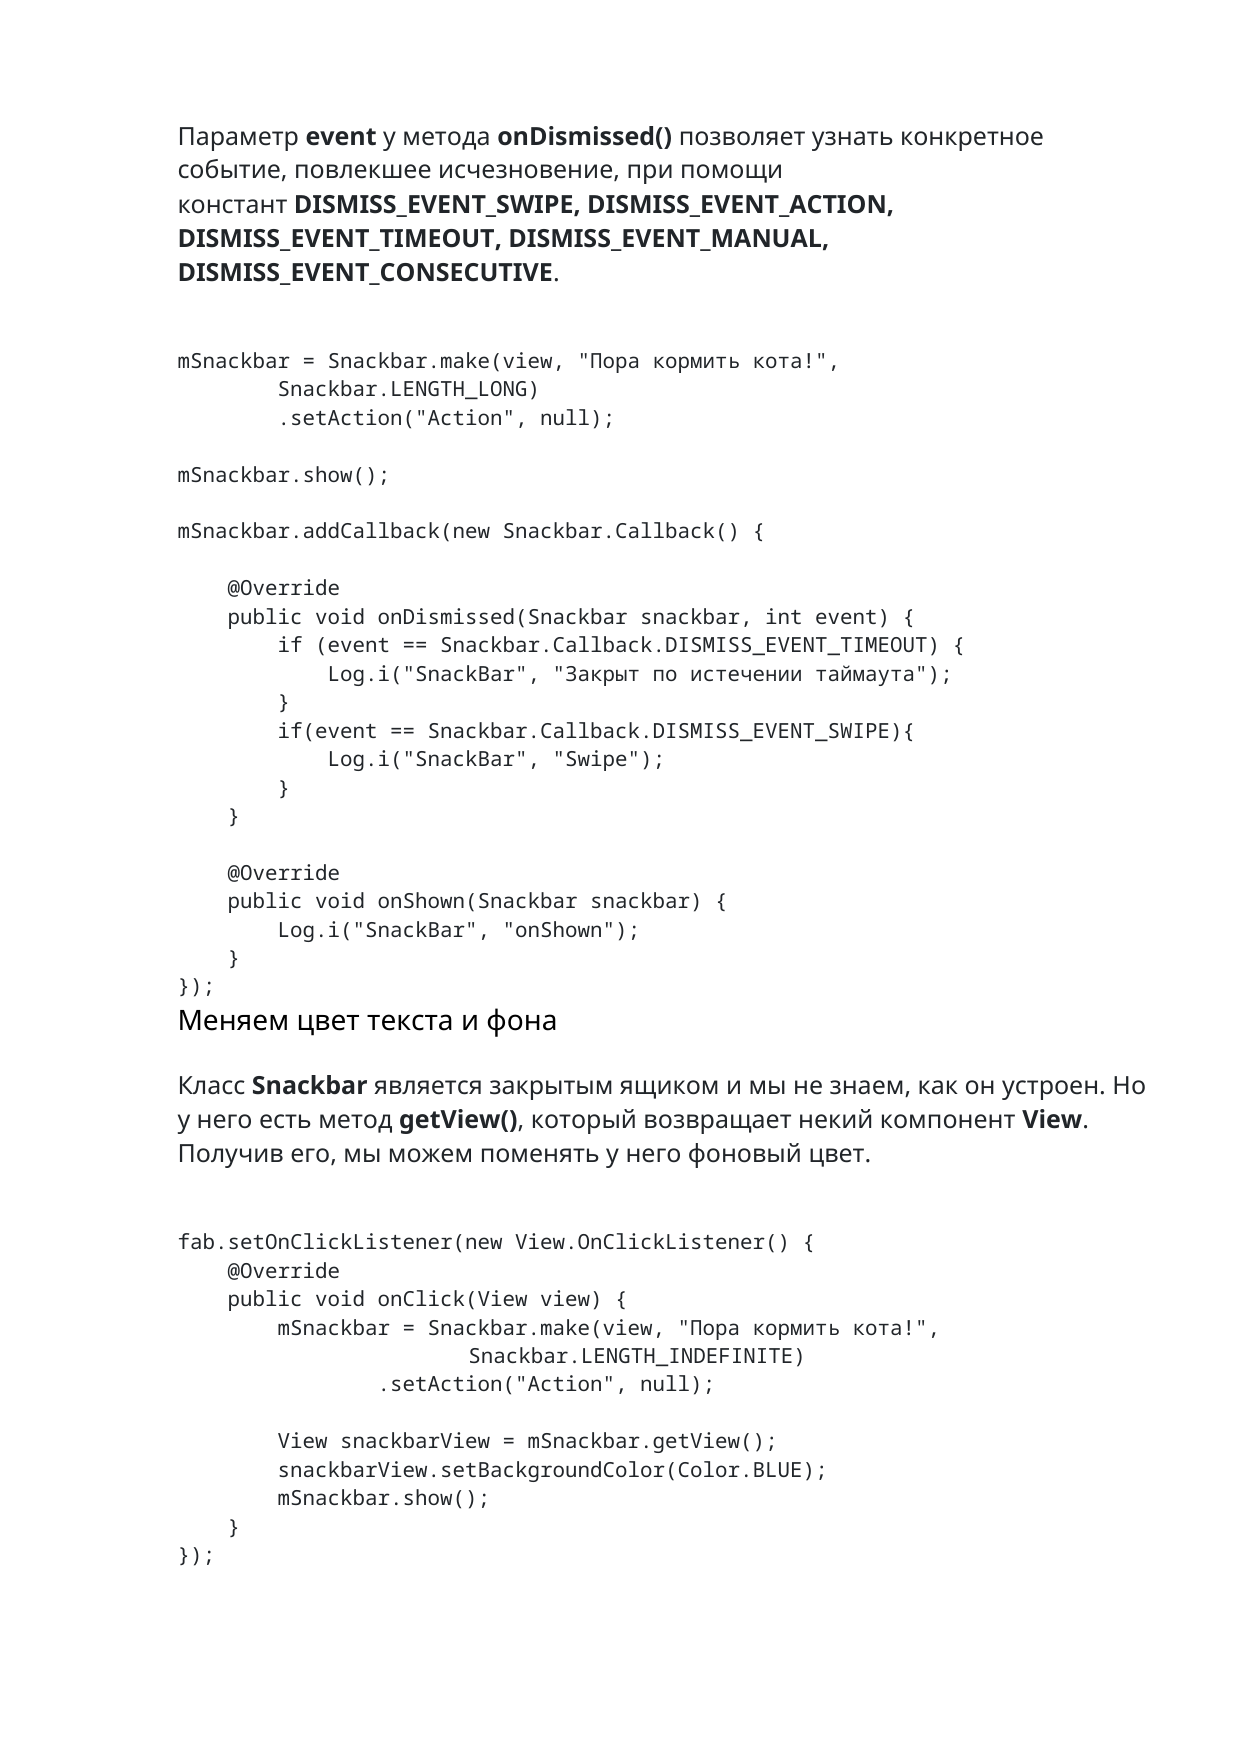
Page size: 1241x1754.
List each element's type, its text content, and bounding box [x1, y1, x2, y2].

text public void onShown(Snackbar snackbar) { [177, 886, 1152, 915]
text } [177, 943, 1152, 972]
text Класс Snackbar является закрытым ящиком и мы не знаем, как он устроен. Но у него есть метод getView(), который возвращает некий компонент View. Получив его, мы можем поменять у него фоновый цвет. [177, 1068, 1152, 1170]
text View snackbarView = mSnackbar.getView(); [177, 1426, 1152, 1455]
text public void onDismissed(Snackbar snackbar, int event) { [177, 602, 1152, 630]
text mSnackbar.show(); [177, 460, 1152, 488]
text public void onClick(View view) { [177, 1284, 1152, 1313]
text } [177, 801, 1152, 829]
text Snackbar.LENGTH_LONG) [177, 374, 1152, 403]
text .setAction("Action", null); [177, 403, 1152, 431]
text mSnackbar.addCallback(new Snackbar.Callback() { [177, 517, 1152, 545]
text }); [177, 1540, 1152, 1569]
text Log.i("SnackBar", "Закрыт по истечении таймаута"); [177, 659, 1152, 687]
text Меняем цвет текста и фона [177, 1000, 1152, 1038]
text @Override [177, 858, 1152, 886]
text mSnackbar.show(); [177, 1483, 1152, 1512]
text if(event == Snackbar.Callback.DISMISS_EVENT_SWIPE){ [177, 716, 1152, 744]
text mSnackbar = Snackbar.make(view, "Пора кормить кота!", [177, 346, 1152, 374]
text } [177, 1512, 1152, 1540]
text } [177, 773, 1152, 801]
text Log.i("SnackBar", "Swipe"); [177, 744, 1152, 773]
text snackbarView.setBackgroundColor(Color.BLUE); [177, 1455, 1152, 1483]
text Параметр event у метода onDismissed() позволяет узнать конкретное событие, повлекшее исчезновение, при помощи констант DISMISS_EVENT_SWIPE, DISMISS_EVENT_ACTION, DISMISS_EVENT_TIMEOUT, DISMISS_EVENT_MANUAL, DISMISS_EVENT_CONSECUTIVE. [177, 118, 1152, 288]
text Snackbar.LENGTH_INDEFINITE) [177, 1341, 1152, 1369]
text @Override [177, 573, 1152, 602]
text } [177, 687, 1152, 716]
text Log.i("SnackBar", "onShown"); [177, 915, 1152, 943]
text @Override [177, 1256, 1152, 1284]
text .setAction("Action", null); [177, 1369, 1152, 1398]
text }); [177, 972, 1152, 1000]
text fab.setOnClickListener(new View.OnClickListener() { [177, 1227, 1152, 1256]
text mSnackbar = Snackbar.make(view, "Пора кормить кота!", [177, 1313, 1152, 1341]
text if (event == Snackbar.Callback.DISMISS_EVENT_TIMEOUT) { [177, 630, 1152, 659]
